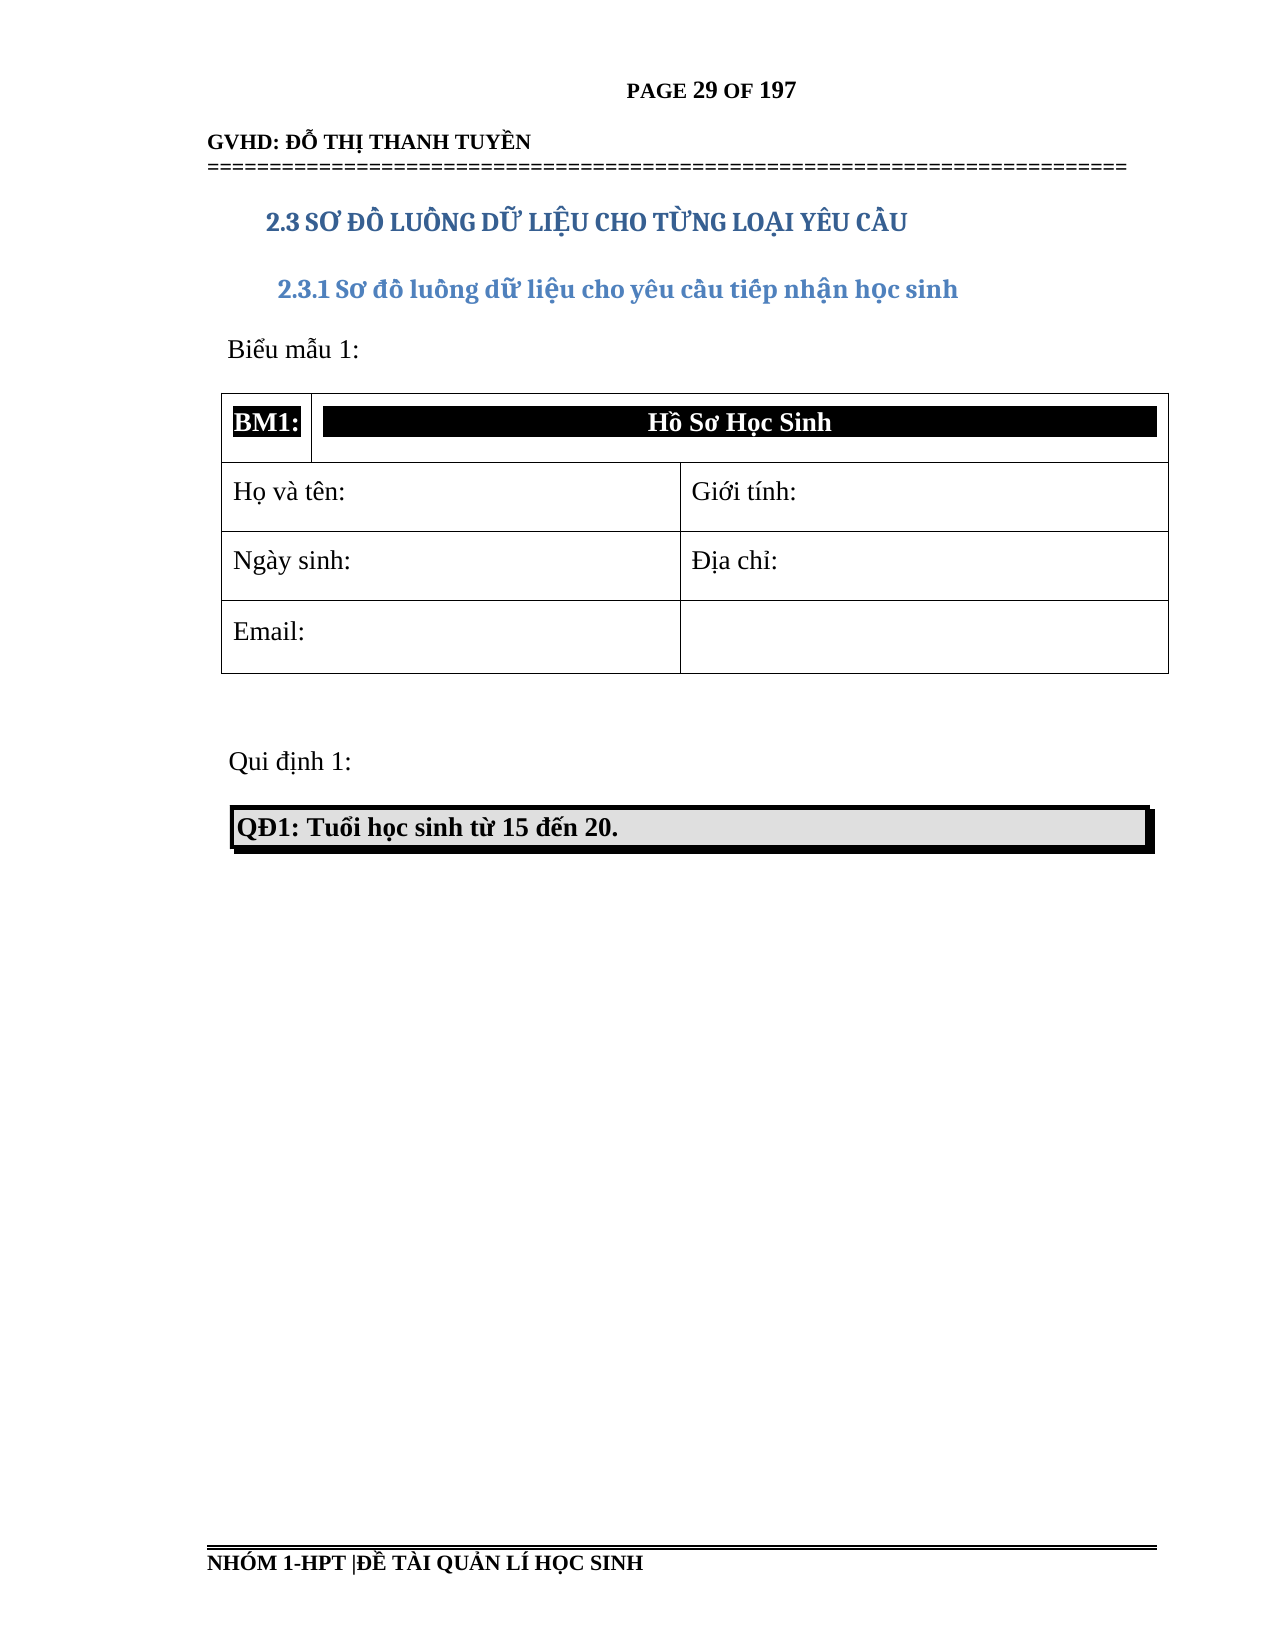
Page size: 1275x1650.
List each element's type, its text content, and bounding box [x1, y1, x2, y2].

text Biểu mẫu 1: [207, 333, 1157, 364]
table_cell Giới tính: [681, 463, 1168, 531]
table_header Hồ Sơ Học Sinh [312, 394, 1168, 462]
text Qui định 1: [222, 746, 1157, 777]
table_cell Email: [222, 601, 680, 673]
table_cell Ngày sinh: [222, 532, 680, 600]
table_cell Họ và tên: [222, 463, 680, 531]
table_header BM1: [222, 394, 311, 462]
table_cell [681, 601, 1168, 673]
table_cell Địa chỉ: [681, 532, 1168, 600]
text QĐ1: Tuổi học sinh từ 15 đến 20. [234, 810, 1145, 845]
subtitle 2.3.1 Sơ đồ luồng dữ liệu cho yêu cầu tiếp nhận học sinh [207, 274, 1157, 305]
subtitle 2.3 SƠ ĐỒ LUỒNG DỮ LIỆU CHO TỪNG LOẠI YÊU CẦU [207, 207, 1157, 238]
